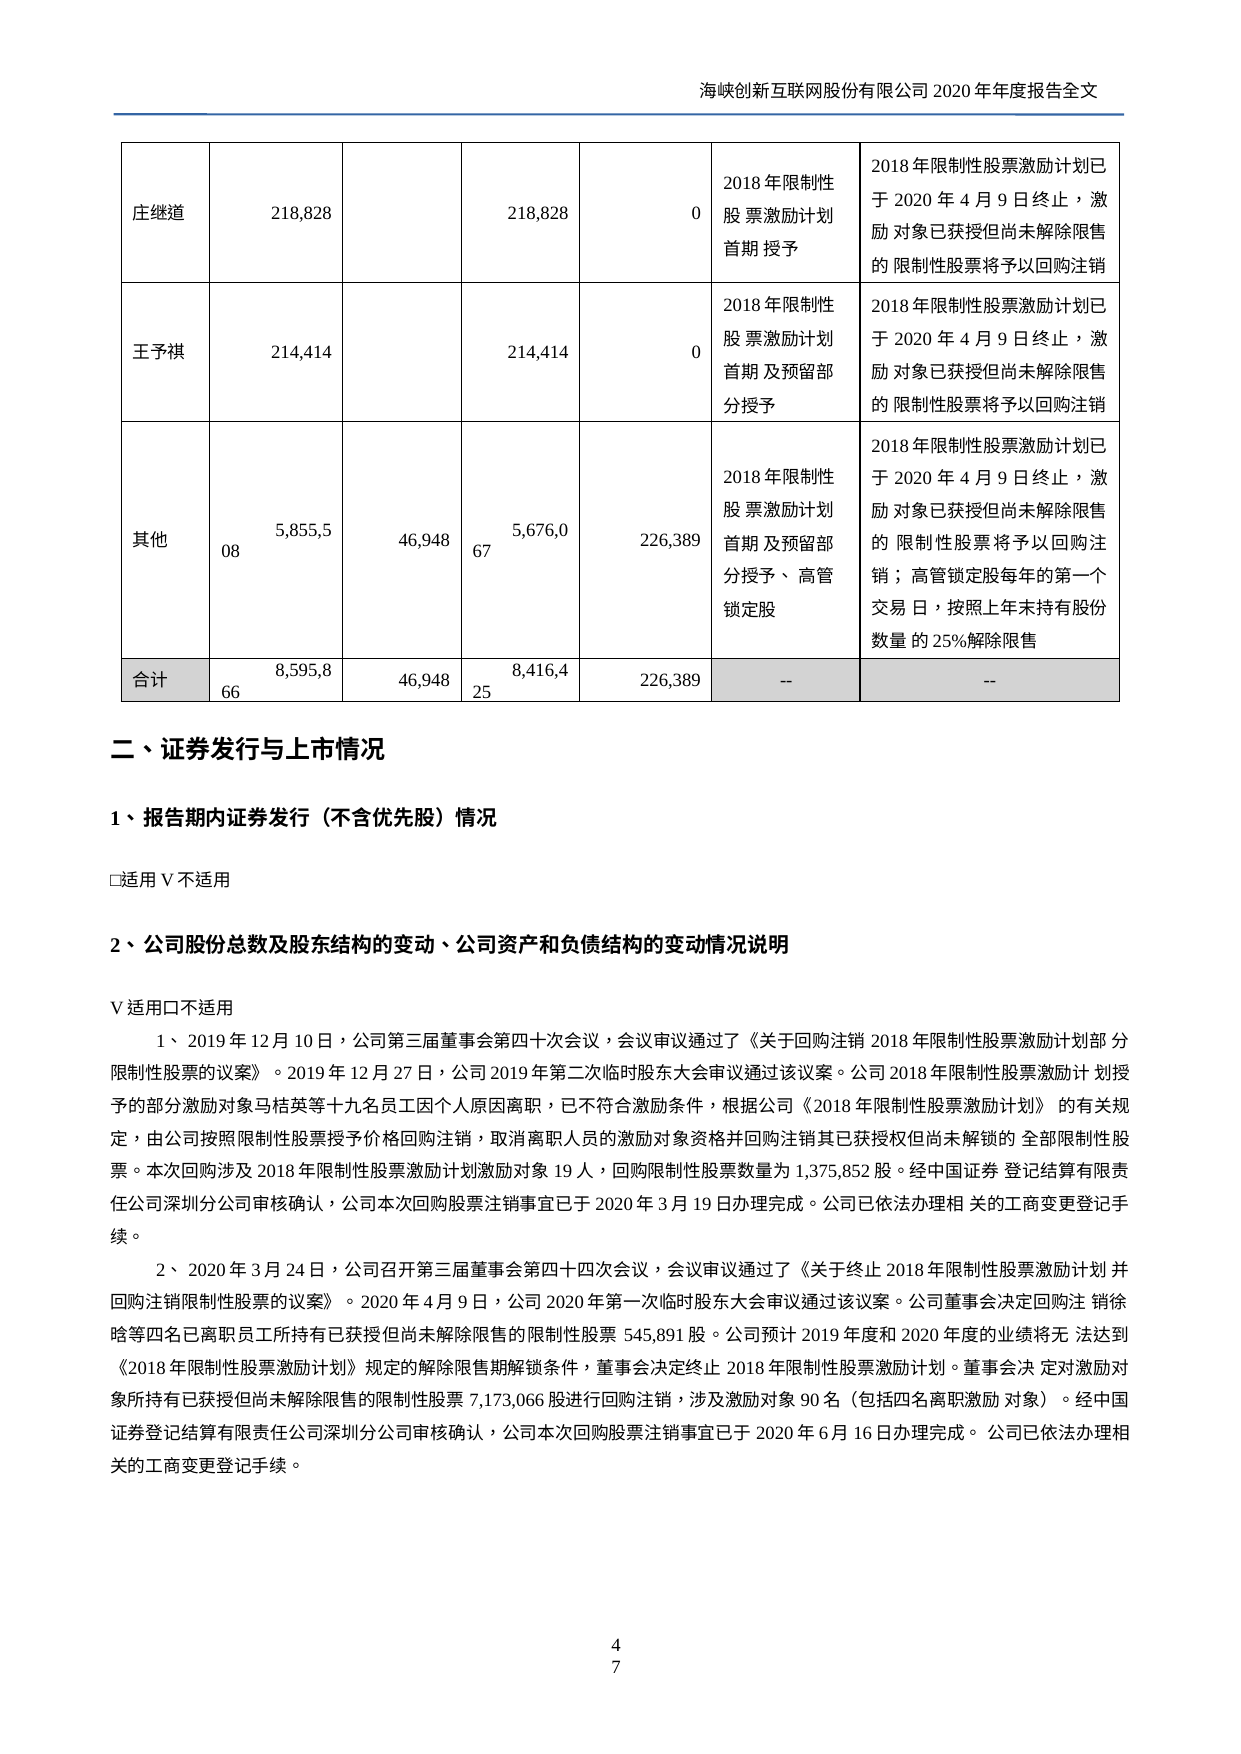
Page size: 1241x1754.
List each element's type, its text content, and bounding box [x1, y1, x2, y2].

text 2、 公司股份总数及股东结构的变动、公司资产和负债结构的变动情况说明 [110, 931, 1130, 959]
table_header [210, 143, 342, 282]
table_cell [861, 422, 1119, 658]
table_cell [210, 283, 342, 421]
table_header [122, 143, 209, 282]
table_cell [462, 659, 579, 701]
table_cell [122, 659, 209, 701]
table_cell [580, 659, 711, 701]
text V适用口不适用 [110, 988, 1130, 1021]
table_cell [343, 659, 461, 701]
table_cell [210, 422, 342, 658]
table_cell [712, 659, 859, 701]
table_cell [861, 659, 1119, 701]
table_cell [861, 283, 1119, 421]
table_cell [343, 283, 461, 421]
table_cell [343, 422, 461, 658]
text 二、证券发行与上市情况 [110, 731, 1130, 765]
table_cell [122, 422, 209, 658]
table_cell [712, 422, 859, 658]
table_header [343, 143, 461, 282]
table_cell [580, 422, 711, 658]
text 1、 报告期内证券发行（不含优先股）情况 [110, 803, 1130, 831]
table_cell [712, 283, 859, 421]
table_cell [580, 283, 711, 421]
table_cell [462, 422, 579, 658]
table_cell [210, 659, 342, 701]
text 1、 2019年12月10日，公司第三届董事会第四十次会议，会议审议通过了《关于回购注销2018年限制性股票激励计划部 分限制性股票的议案》。2019年12月27日，公司2019年第二次临时股东大会审议通过该议案。公司2018年限制性股票激励计 划授予的部分激励对象马桔英等十九名员工因个人原因离职，已不符合激励条件，根据公司《2018年限制性股票激励计划》 的有关规定，由公司按照限制性股票授予价格回购注销，取消离职人员的激励对象资格并回购注销其已获授权但尚未解锁的 全部限制性股票。本次回购涉及2018年限制性股票激励计划激励对象19人，回购限制性股票数量为1,375,852股。经中国证券 登记结算有限责任公司深圳分公司审核确认，公司本次回购股票注销事宜已于2020年3月19日办理完成。公司已依法办理相 关的工商变更登记手续。 [110, 1021, 1130, 1250]
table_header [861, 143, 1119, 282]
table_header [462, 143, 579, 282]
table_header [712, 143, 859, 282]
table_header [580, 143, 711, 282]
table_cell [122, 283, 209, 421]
text □适用V不适用 [110, 860, 1130, 893]
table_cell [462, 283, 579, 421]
text 2、 2020年3月24日，公司召开第三届董事会第四十四次会议，会议审议通过了《关于终止2018年限制性股票激励计划 并回购注销限制性股票的议案》。2020年4月9日，公司2020年第一次临时股东大会审议通过该议案。公司董事会决定回购注 销徐晗等四名已离职员工所持有已获授但尚未解除限售的限制性股票545,891股。公司预计2019年度和2020年度的业绩将无 法达到《2018年限制性股票激励计划》规定的解除限售期解锁条件，董事会决定终止2018年限制性股票激励计划。董事会决 定对激励对象所持有已获授但尚未解除限售的限制性股票7,173,066股进行回购注销，涉及激励对象90名（包括四名离职激励 对象）。经中国证券登记结算有限责任公司深圳分公司审核确认，公司本次回购股票注销事宜已于2020年6月16日办理完成。 公司已依法办理相关的工商变更登记手续。 [110, 1250, 1130, 1479]
